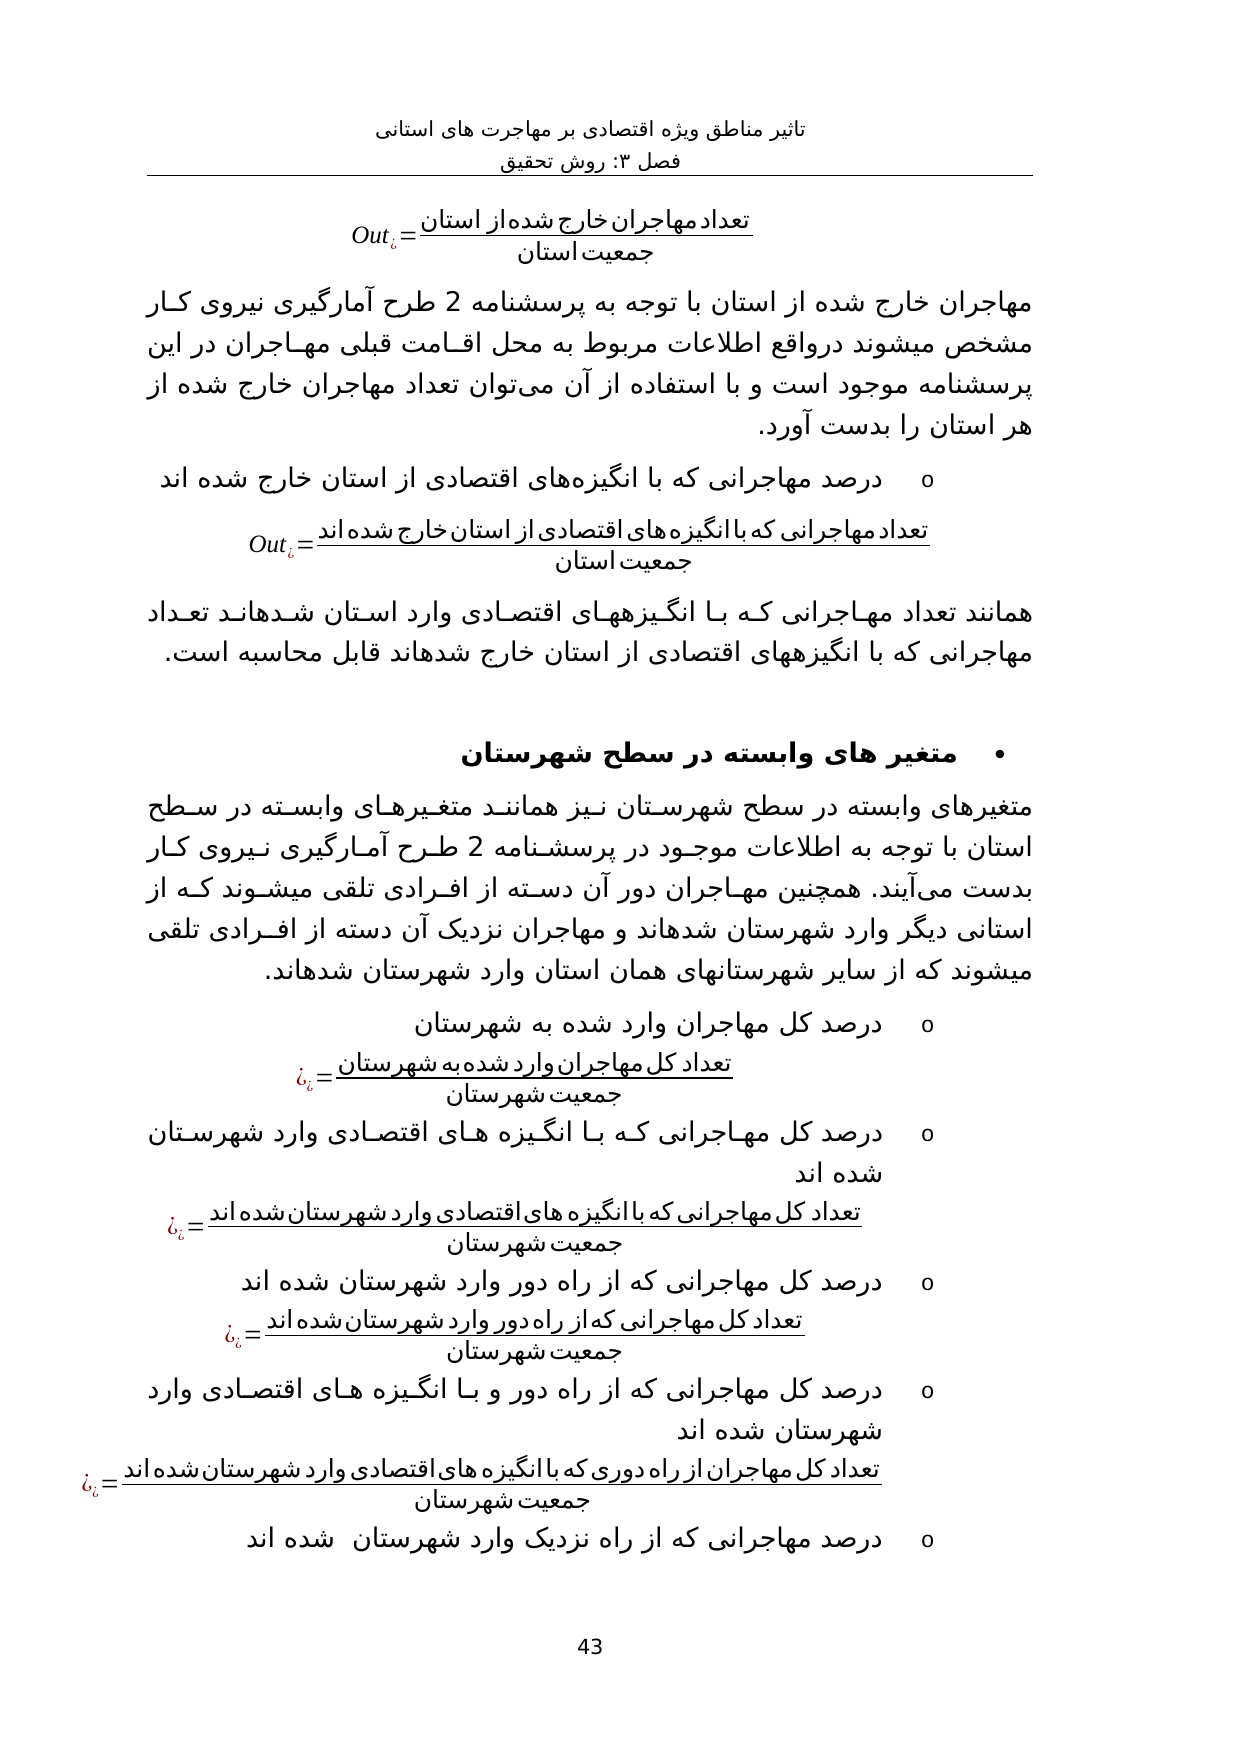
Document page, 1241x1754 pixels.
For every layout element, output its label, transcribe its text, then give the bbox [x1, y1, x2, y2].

text همانند تعداد مهاجرانی که با انگیزههای اقتصادی وارد استان شدهاند تعداد مهاجرانی که با انگیزههای اقتصادی از استان خارج شدهاند قابل محاسبه است. [147, 596, 1033, 668]
text متغیرهای وابسته در سطح شهرستان نیز همانند متغیرهای وابسته در سطح استان با توجه به اطلاعات موجود در پرسشنامه 2 طرح آمارگیری نیروی کار بدست می‌آیند. همچنین مهاجران دور آن دسته از افرادی تلقی میشوند که از استانی دیگر وارد شهرستان شدهاند و مهاجران نزدیک آن دسته از افرادی تلقی میشوند که از سایر شهرستانهای همان استان وارد شهرستان شدهاند. [147, 790, 1033, 986]
list درصد کل مهاجرانی که با انگیزه های اقتصادی وارد شهرستان شده اند [147, 1116, 921, 1189]
list متغیر های وابسته در سطح شهرستان [147, 737, 996, 768]
list درصد مهاجرانی که از راه نزدیک وارد شهرستان شده اند [147, 1522, 921, 1554]
list درصد مهاجرانی که با انگیزه‌های اقتصادی از استان خارج شده اند [147, 462, 921, 494]
list درصد کل مهاجرانی که از راه دور وارد شهرستان شده اند [147, 1265, 921, 1297]
text مهاجران خارج شده از استان با توجه به پرسشنامه 2 طرح آمارگیری نیروی کار مشخص میشوند درواقع اطلاعات مربوط به محل اقامت قبلی مهاجران در این پرسشنامه موجود است و با استفاده از آن می‌توان تعداد مهاجران خارج شده از هر استان را بدست آورد. [147, 286, 1033, 441]
list درصد کل مهاجرانی که از راه دور و با انگیزه های اقتصادی وارد شهرستان شده اند [147, 1373, 921, 1446]
list درصد کل مهاجران وارد شده به شهرستان [147, 1007, 921, 1039]
